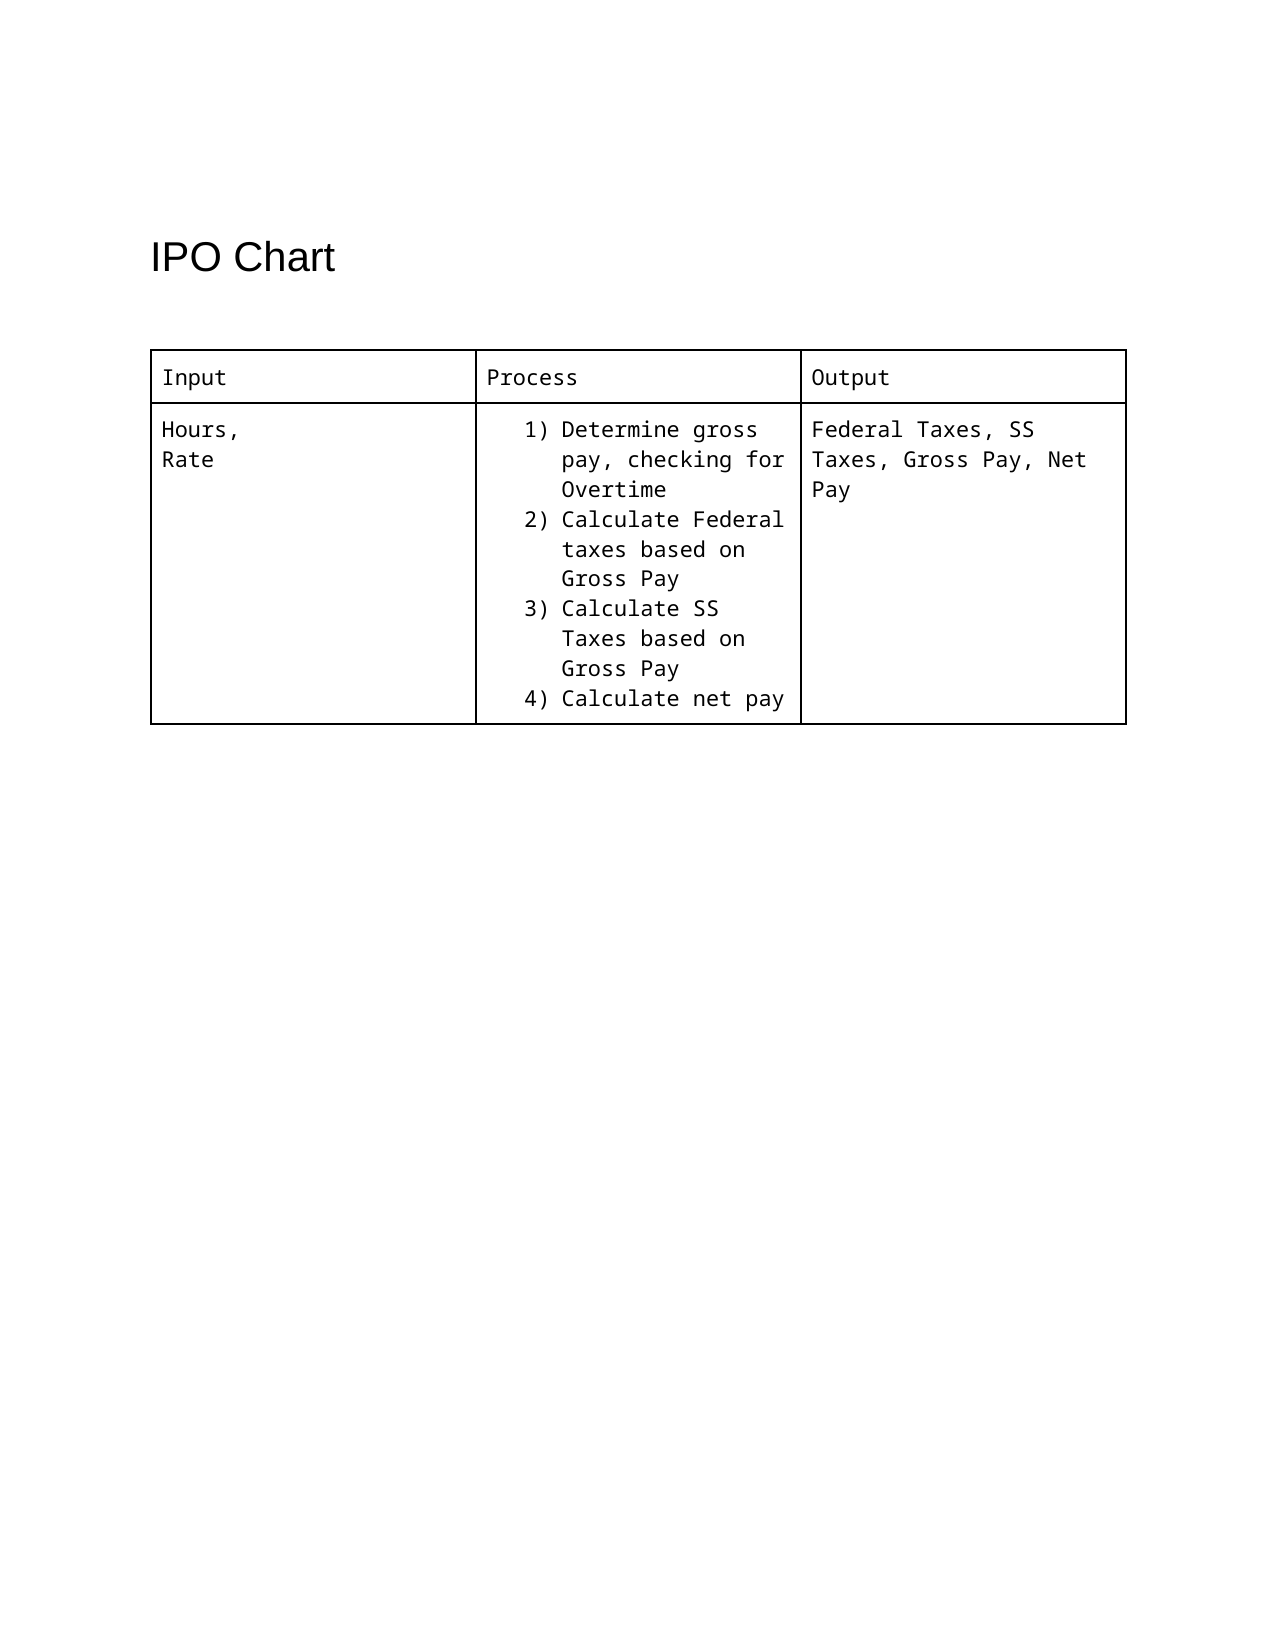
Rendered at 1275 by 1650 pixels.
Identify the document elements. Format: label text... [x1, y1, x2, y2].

table_cell Federal Taxes, SS Taxes, Gross Pay, Net Pay [802, 404, 1125, 723]
table_header Output [802, 351, 1125, 402]
table_cell Determine gross pay, checking for Overtime Calculate Federal taxes based on Gross Pay Calculate SS Taxes based on Gross Pay Calculate net pay [477, 404, 800, 723]
table_cell Hours, Rate [152, 404, 475, 723]
table_header Input [152, 351, 475, 402]
table_header Process [477, 351, 800, 402]
subtitle IPO Chart [150, 232, 1125, 280]
